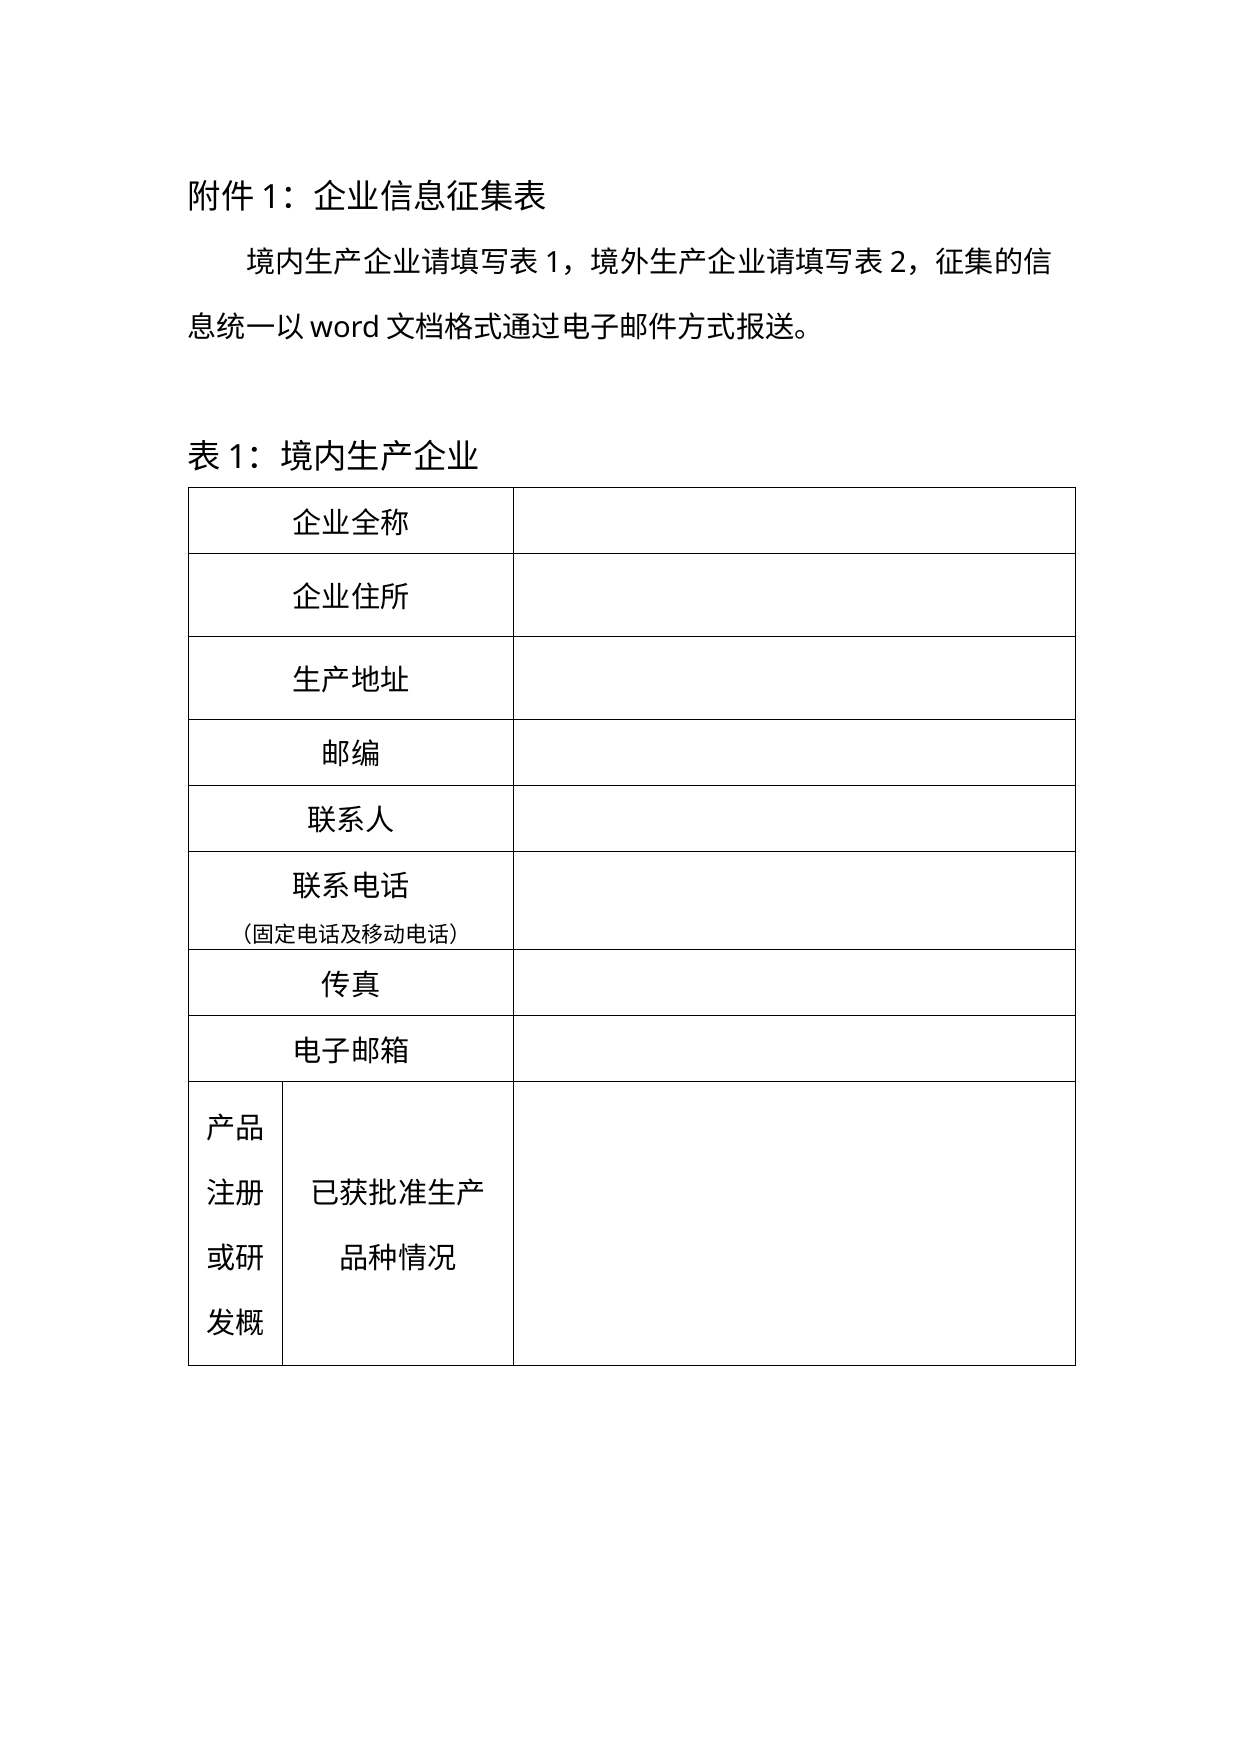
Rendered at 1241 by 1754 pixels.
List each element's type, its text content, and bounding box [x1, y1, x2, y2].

table_cell 邮编 [189, 720, 513, 784]
table_cell 电子邮箱 [189, 1016, 513, 1081]
table_cell 产品注册或研发概况 [189, 1082, 282, 1365]
table_cell 联系人 [189, 786, 513, 851]
table_cell 联系电话 （固定电话及移动电话） [189, 852, 513, 949]
table_cell 生产地址 [189, 637, 513, 718]
table_cell [514, 950, 1075, 1015]
text 表1：境内生产企业 [187, 422, 1053, 487]
table_cell [514, 554, 1075, 636]
table_cell [514, 720, 1075, 784]
table_header 企业全称 [189, 488, 513, 553]
table_cell [514, 1082, 1075, 1365]
text 境内生产企业请填写表1，境外生产企业请填写表2，征集的信息统一以word文档格式通过电子邮件方式报送。 [187, 227, 1053, 357]
table_cell [514, 852, 1075, 949]
table_cell [514, 637, 1075, 718]
table_header [514, 488, 1075, 553]
table_cell [514, 1016, 1075, 1081]
table_cell 已获批准生产 品种情况 [283, 1082, 513, 1365]
table_cell 企业住所 [189, 554, 513, 636]
table_cell [514, 786, 1075, 851]
text 附件1：企业信息征集表 [187, 162, 1053, 227]
table_cell 传真 [189, 950, 513, 1015]
